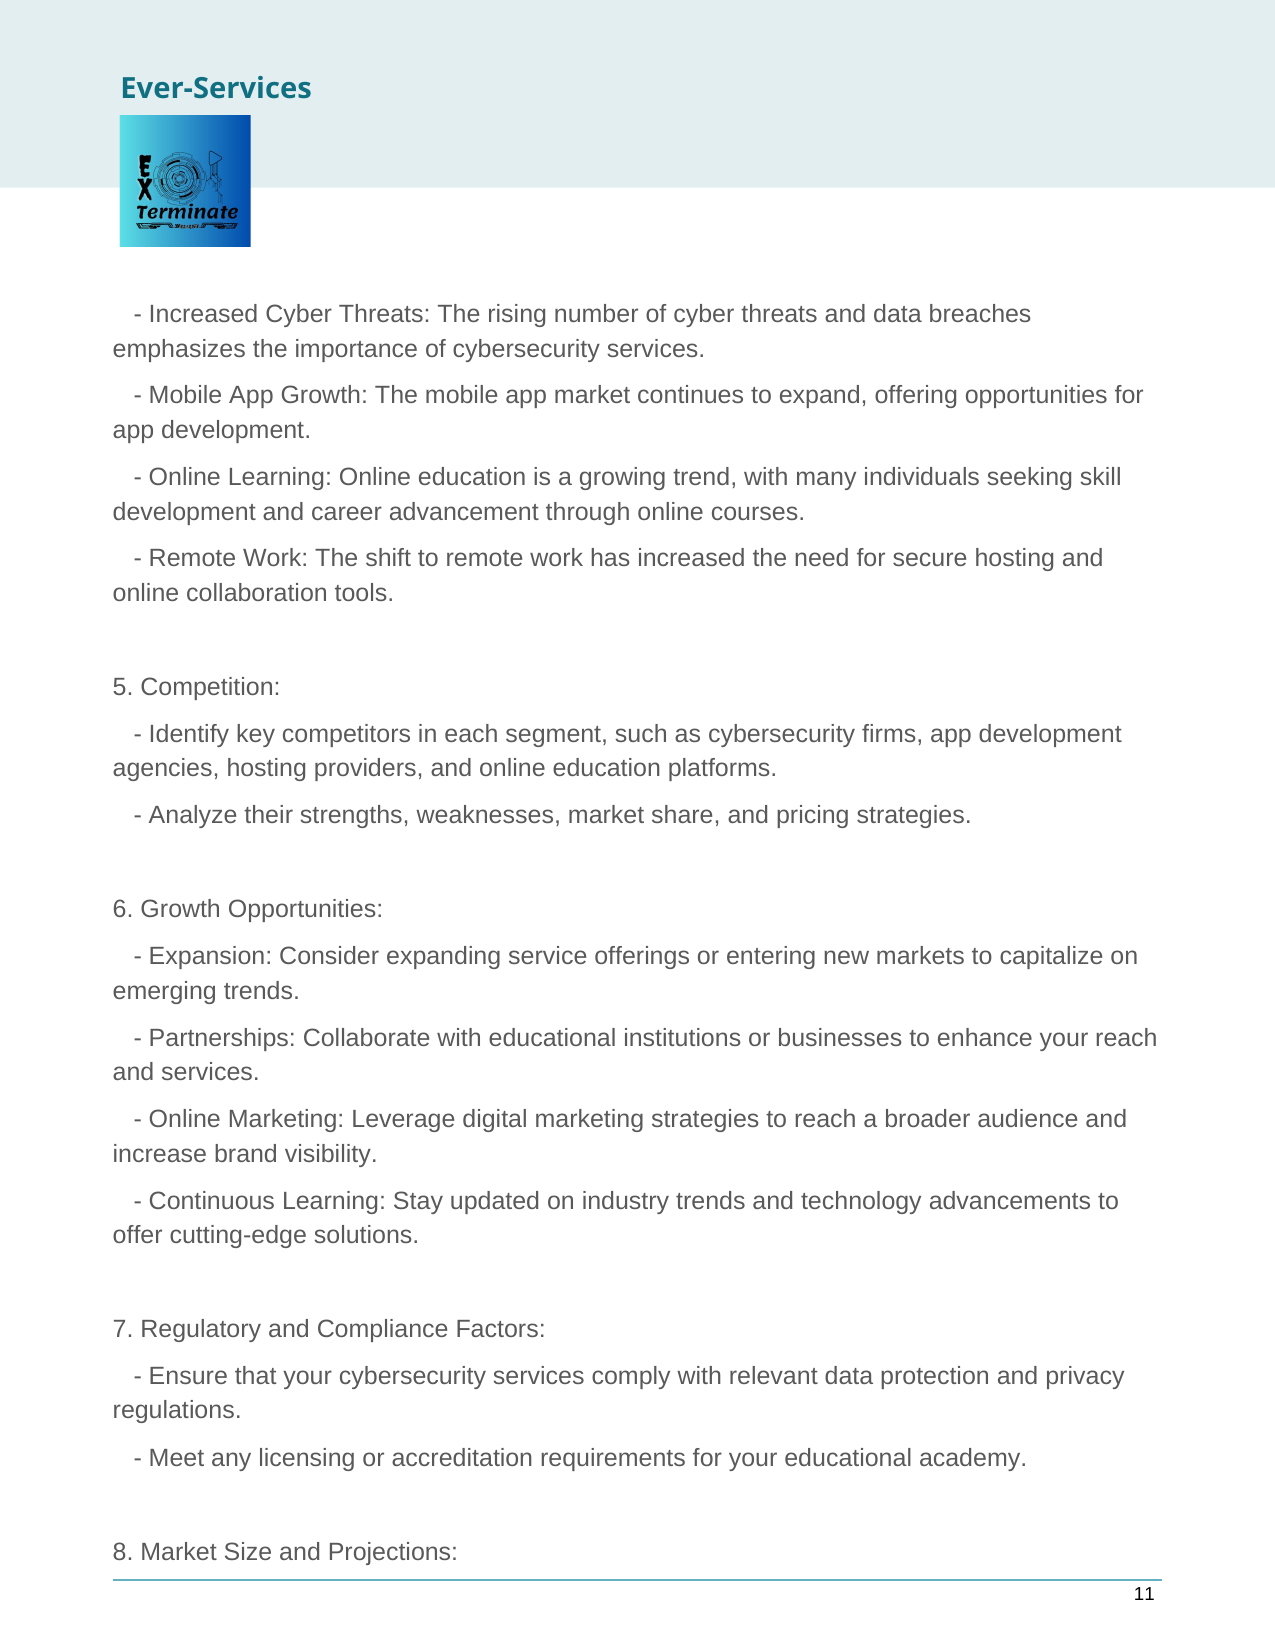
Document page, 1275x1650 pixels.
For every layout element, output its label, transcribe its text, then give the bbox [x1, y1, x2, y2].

text - Increased Cyber Threats: The rising number of cyber threats and data breaches emphasizes the importance of cybersecurity services. [112, 299, 1162, 362]
text 8. Market Size and Projections: [112, 1536, 1162, 1565]
text 6. Growth Opportunities: [112, 894, 1162, 923]
text - Analyze their strengths, weaknesses, market share, and pricing strategies. [112, 800, 1162, 829]
text 7. Regulatory and Compliance Factors: [112, 1314, 1162, 1343]
text - Online Learning: Online education is a growing trend, with many individuals seeking skill development and career advancement through online courses. [112, 462, 1162, 525]
text 5. Competition: [112, 672, 1162, 701]
picture [119, 115, 251, 247]
text - Continuous Learning: Stay updated on industry trends and technology advancements to offer cutting-edge solutions. [112, 1186, 1162, 1249]
text - Partnerships: Collaborate with educational institutions or businesses to enhance your reach and services. [112, 1023, 1162, 1086]
text - Identify key competitors in each segment, such as cybersecurity firms, app development agencies, hosting providers, and online education platforms. [112, 719, 1162, 782]
text - Mobile App Growth: The mobile app market continues to expand, offering opportunities for app development. [112, 381, 1162, 444]
text - Online Marketing: Leverage digital marketing strategies to reach a broader audience and increase brand visibility. [112, 1104, 1162, 1167]
text - Ensure that your cybersecurity services comply with relevant data protection and privacy regulations. [112, 1361, 1162, 1424]
text - Remote Work: The shift to remote work has increased the need for secure hosting and online collaboration tools. [112, 543, 1162, 607]
text - Expansion: Consider expanding service offerings or entering new markets to capitalize on emerging trends. [112, 941, 1162, 1004]
text - Meet any licensing or accreditation requirements for your educational academy. [112, 1442, 1162, 1471]
